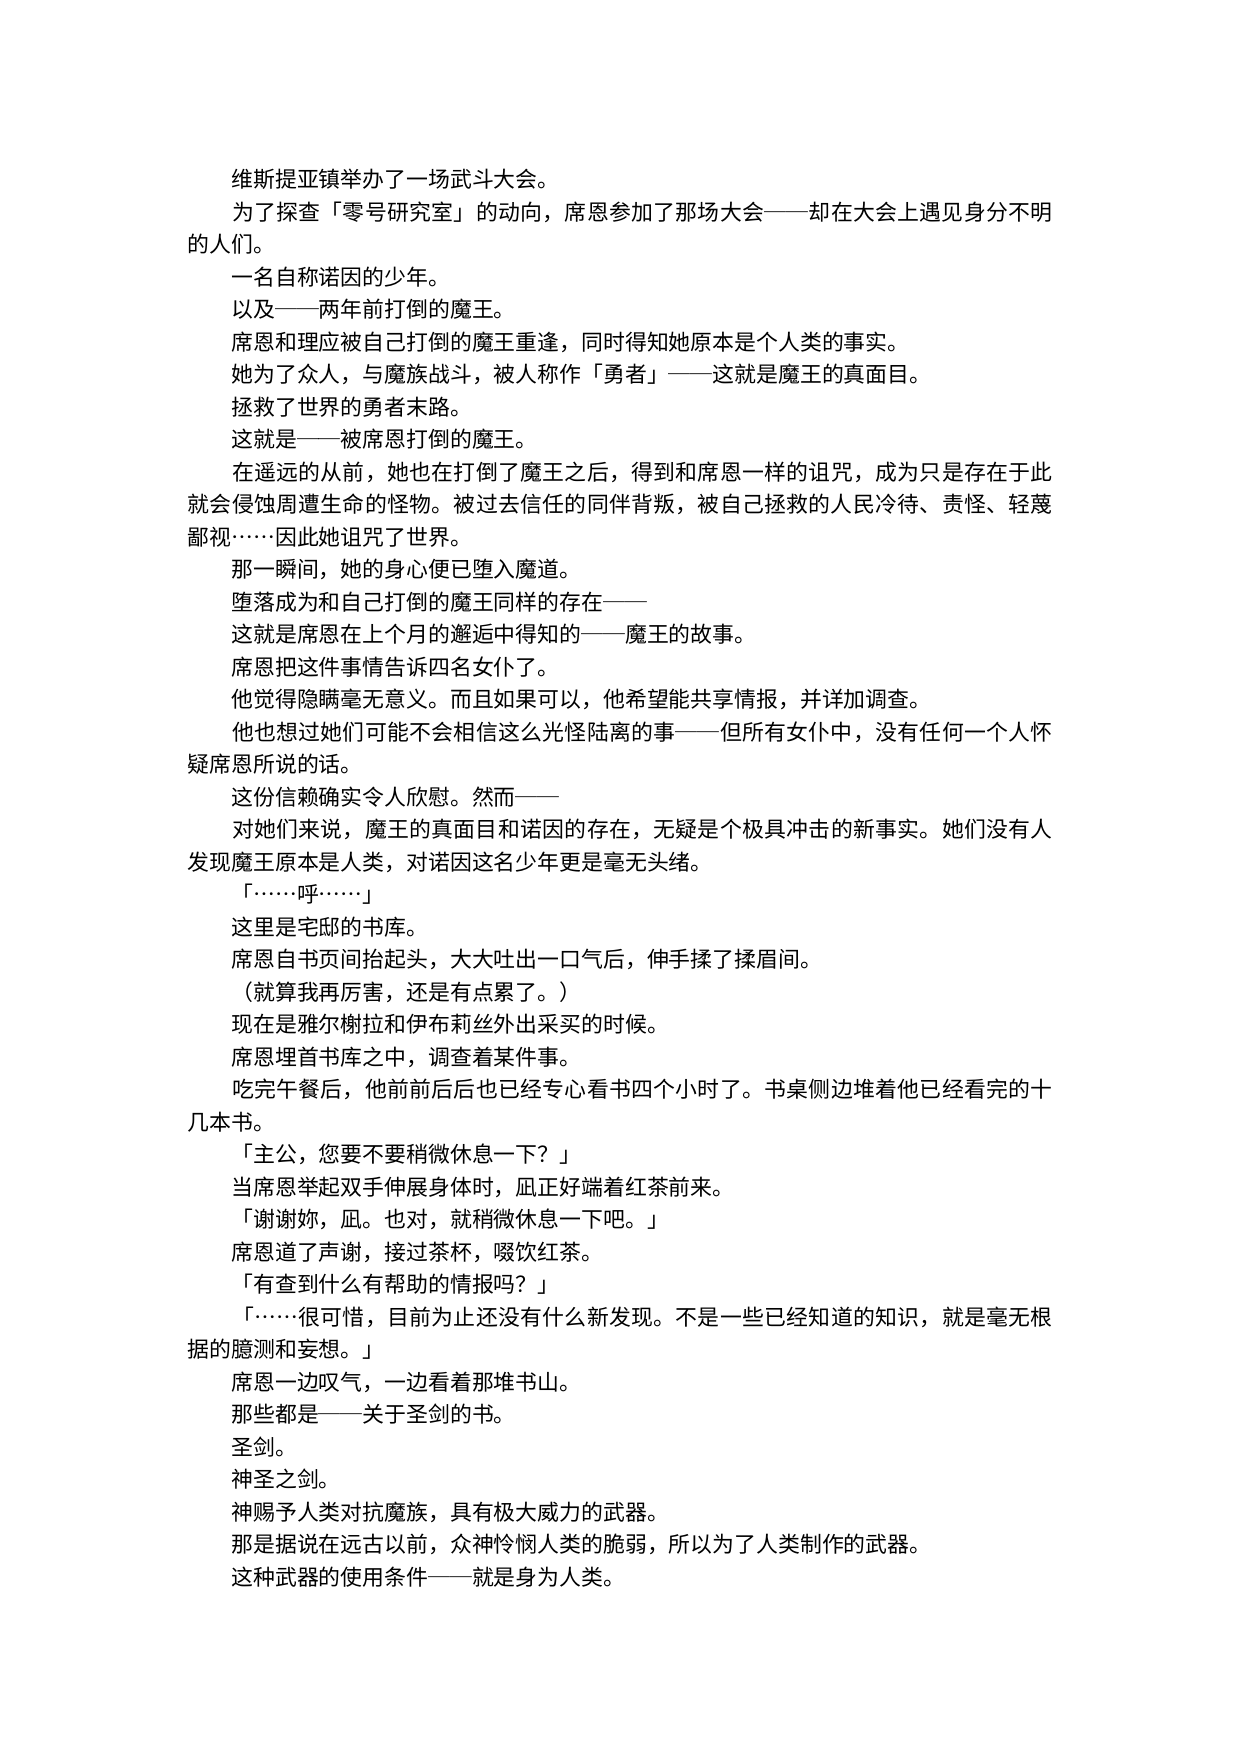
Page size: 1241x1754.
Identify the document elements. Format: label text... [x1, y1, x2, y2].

text 那是据说在远古以前，众神怜悯人类的脆弱，所以为了人类制作的武器。 [187, 1527, 1053, 1559]
text （就算我再厉害，还是有点累了。） [187, 974, 1053, 1007]
text 「……很可惜，目前为止还没有什么新发现。不是一些已经知道的知识，就是毫无根据的臆测和妄想。」 [187, 1299, 1053, 1364]
text 圣剑。 [187, 1429, 1053, 1462]
text 一名自称诺因的少年。 [187, 259, 1053, 292]
text 席恩埋首书库之中，调查着某件事。 [187, 1039, 1053, 1072]
text 以及──两年前打倒的魔王。 [187, 292, 1053, 324]
text 这份信赖确实令人欣慰。然而── [187, 779, 1053, 812]
text 席恩道了声谢，接过茶杯，啜饮红茶。 [187, 1234, 1053, 1267]
text 席恩自书页间抬起头，大大吐出一口气后，伸手揉了揉眉间。 [187, 942, 1053, 974]
text 席恩把这件事情告诉四名女仆了。 [187, 649, 1053, 682]
text 席恩一边叹气，一边看着那堆书山。 [187, 1364, 1053, 1397]
text 为了探查「零号研究室」的动向，席恩参加了那场大会──却在大会上遇见身分不明的人们。 [187, 194, 1053, 259]
text 席恩和理应被自己打倒的魔王重逢，同时得知她原本是个人类的事实。 [187, 324, 1053, 357]
text 「……呼……」 [187, 877, 1053, 909]
text 「主公，您要不要稍微休息一下？」 [187, 1137, 1053, 1169]
text 那些都是──关于圣剑的书。 [187, 1397, 1053, 1429]
text 「谢谢妳，凪。也对，就稍微休息一下吧。」 [187, 1202, 1053, 1234]
text 这就是席恩在上个月的邂逅中得知的──魔王的故事。 [187, 617, 1053, 649]
text 对她们来说，魔王的真面目和诺因的存在，无疑是个极具冲击的新事实。她们没有人发现魔王原本是人类，对诺因这名少年更是毫无头绪。 [187, 812, 1053, 877]
text 这种武器的使用条件──就是身为人类。 [187, 1559, 1053, 1592]
text 拯救了世界的勇者末路。 [187, 389, 1053, 422]
text 他觉得隐瞒毫无意义。而且如果可以，他希望能共享情报，并详加调查。 [187, 682, 1053, 714]
text 在遥远的从前，她也在打倒了魔王之后，得到和席恩一样的诅咒，成为只是存在于此，就会侵蚀周遭生命的怪物。被过去信任的同伴背叛，被自己拯救的人民冷待、责怪、轻蔑、鄙视……因此她诅咒了世界。 [187, 454, 1053, 552]
text 那一瞬间，她的身心便已堕入魔道。 [187, 552, 1053, 584]
text 神赐予人类对抗魔族，具有极大威力的武器。 [187, 1494, 1053, 1527]
text 当席恩举起双手伸展身体时，凪正好端着红茶前来。 [187, 1169, 1053, 1202]
text 他也想过她们可能不会相信这么光怪陆离的事──但所有女仆中，没有任何一个人怀疑席恩所说的话。 [187, 714, 1053, 779]
text 「有查到什么有帮助的情报吗？」 [187, 1267, 1053, 1299]
text 堕落成为和自己打倒的魔王同样的存在── [187, 584, 1053, 617]
text 这里是宅邸的书库。 [187, 909, 1053, 942]
text 神圣之剑。 [187, 1462, 1053, 1494]
text 维斯提亚镇举办了一场武斗大会。 [187, 162, 1053, 194]
text 这就是──被席恩打倒的魔王。 [187, 422, 1053, 454]
text 现在是雅尔榭拉和伊布莉丝外出采买的时候。 [187, 1007, 1053, 1039]
text 吃完午餐后，他前前后后也已经专心看书四个小时了。书桌侧边堆着他已经看完的十几本书。 [187, 1072, 1053, 1137]
text 她为了众人，与魔族战斗，被人称作「勇者」──这就是魔王的真面目。 [187, 357, 1053, 389]
